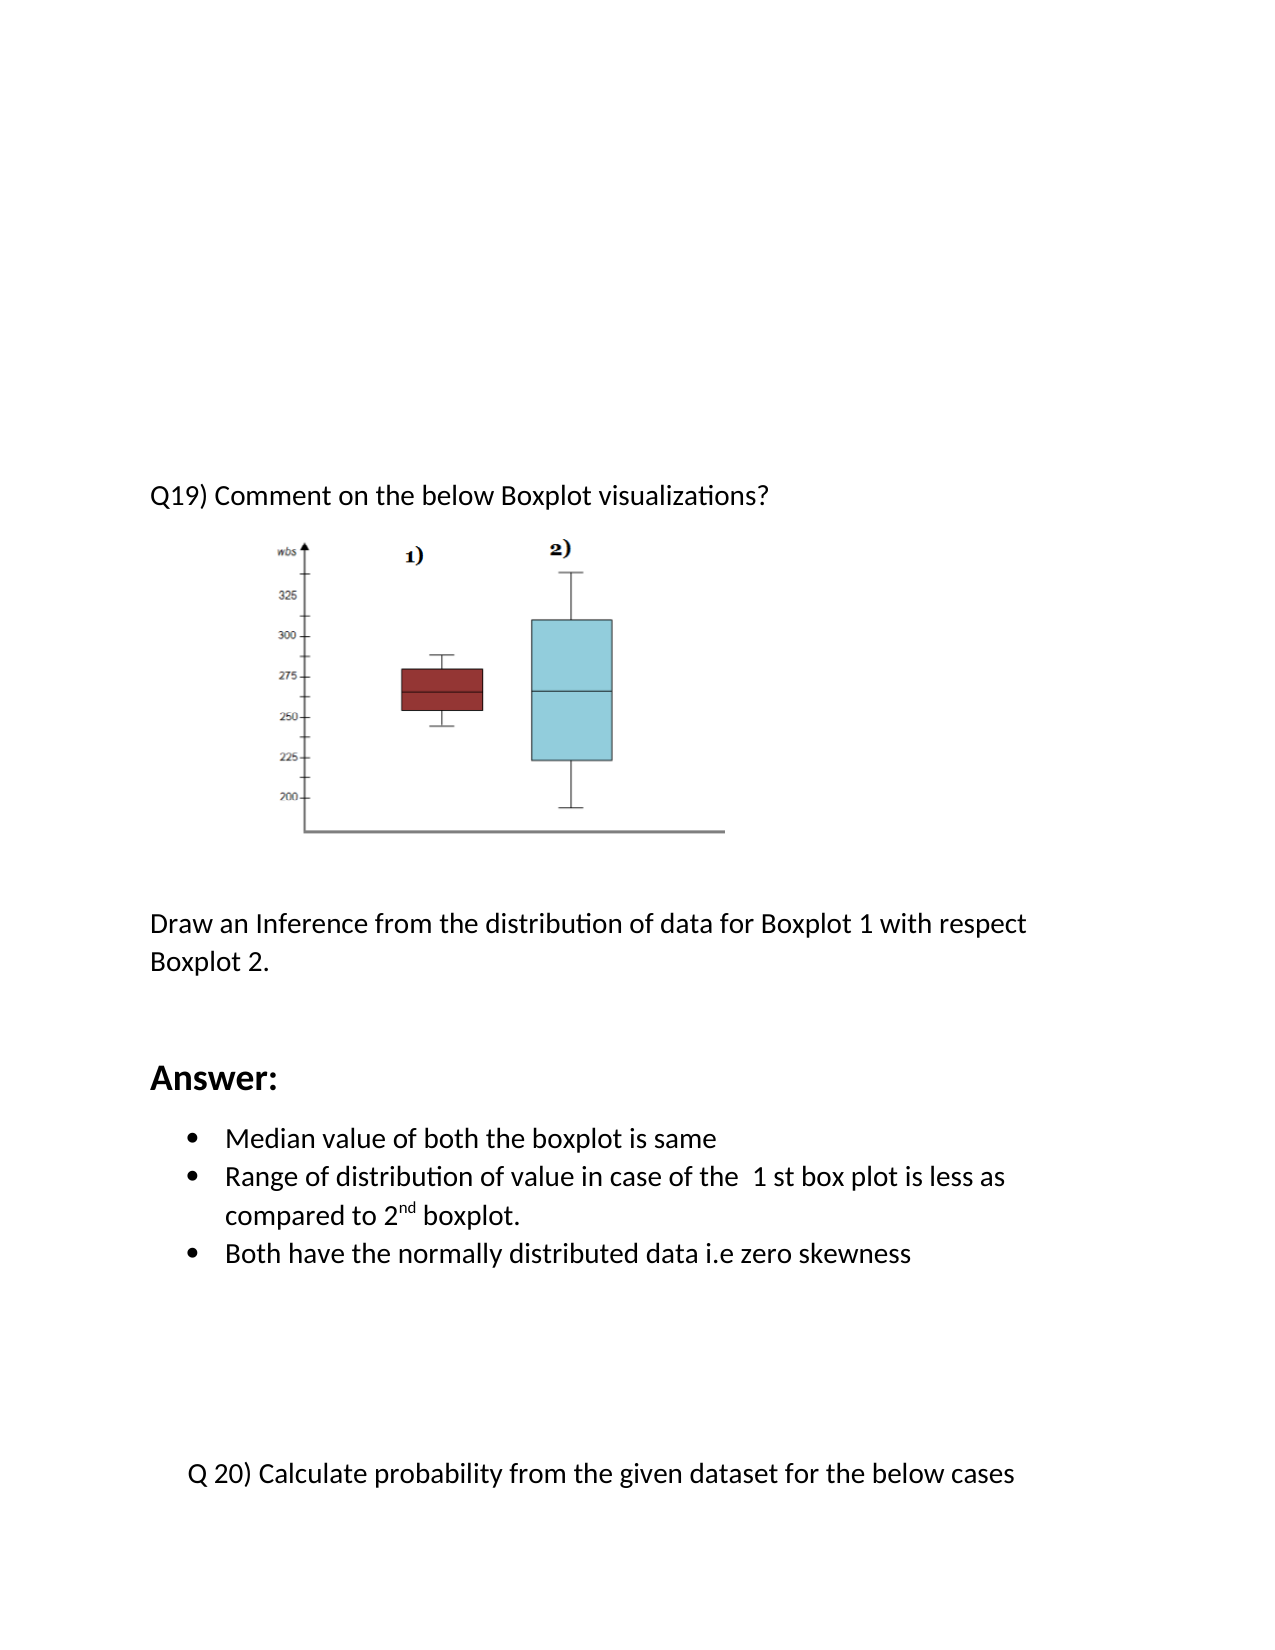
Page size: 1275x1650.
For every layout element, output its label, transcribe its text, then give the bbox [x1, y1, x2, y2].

text Answer: [150, 1053, 1125, 1099]
list Median value of both the boxplot is same [187, 1120, 1125, 1155]
text Q 20) Calculate probability from the given dataset for the below cases [187, 1455, 1125, 1491]
picture [150, 532, 728, 886]
text Draw an Inference from the distribution of data for Boxplot 1 with respect Boxplot 2. [150, 905, 1125, 979]
text Q19) Comment on the below Boxplot visualizations? [150, 477, 1125, 513]
list Both have the normally distributed data i.e zero skewness [187, 1235, 1125, 1271]
list Range of distribution of value in case of the 1 st box plot is less as compared to 2nd boxplot. [187, 1158, 1125, 1232]
